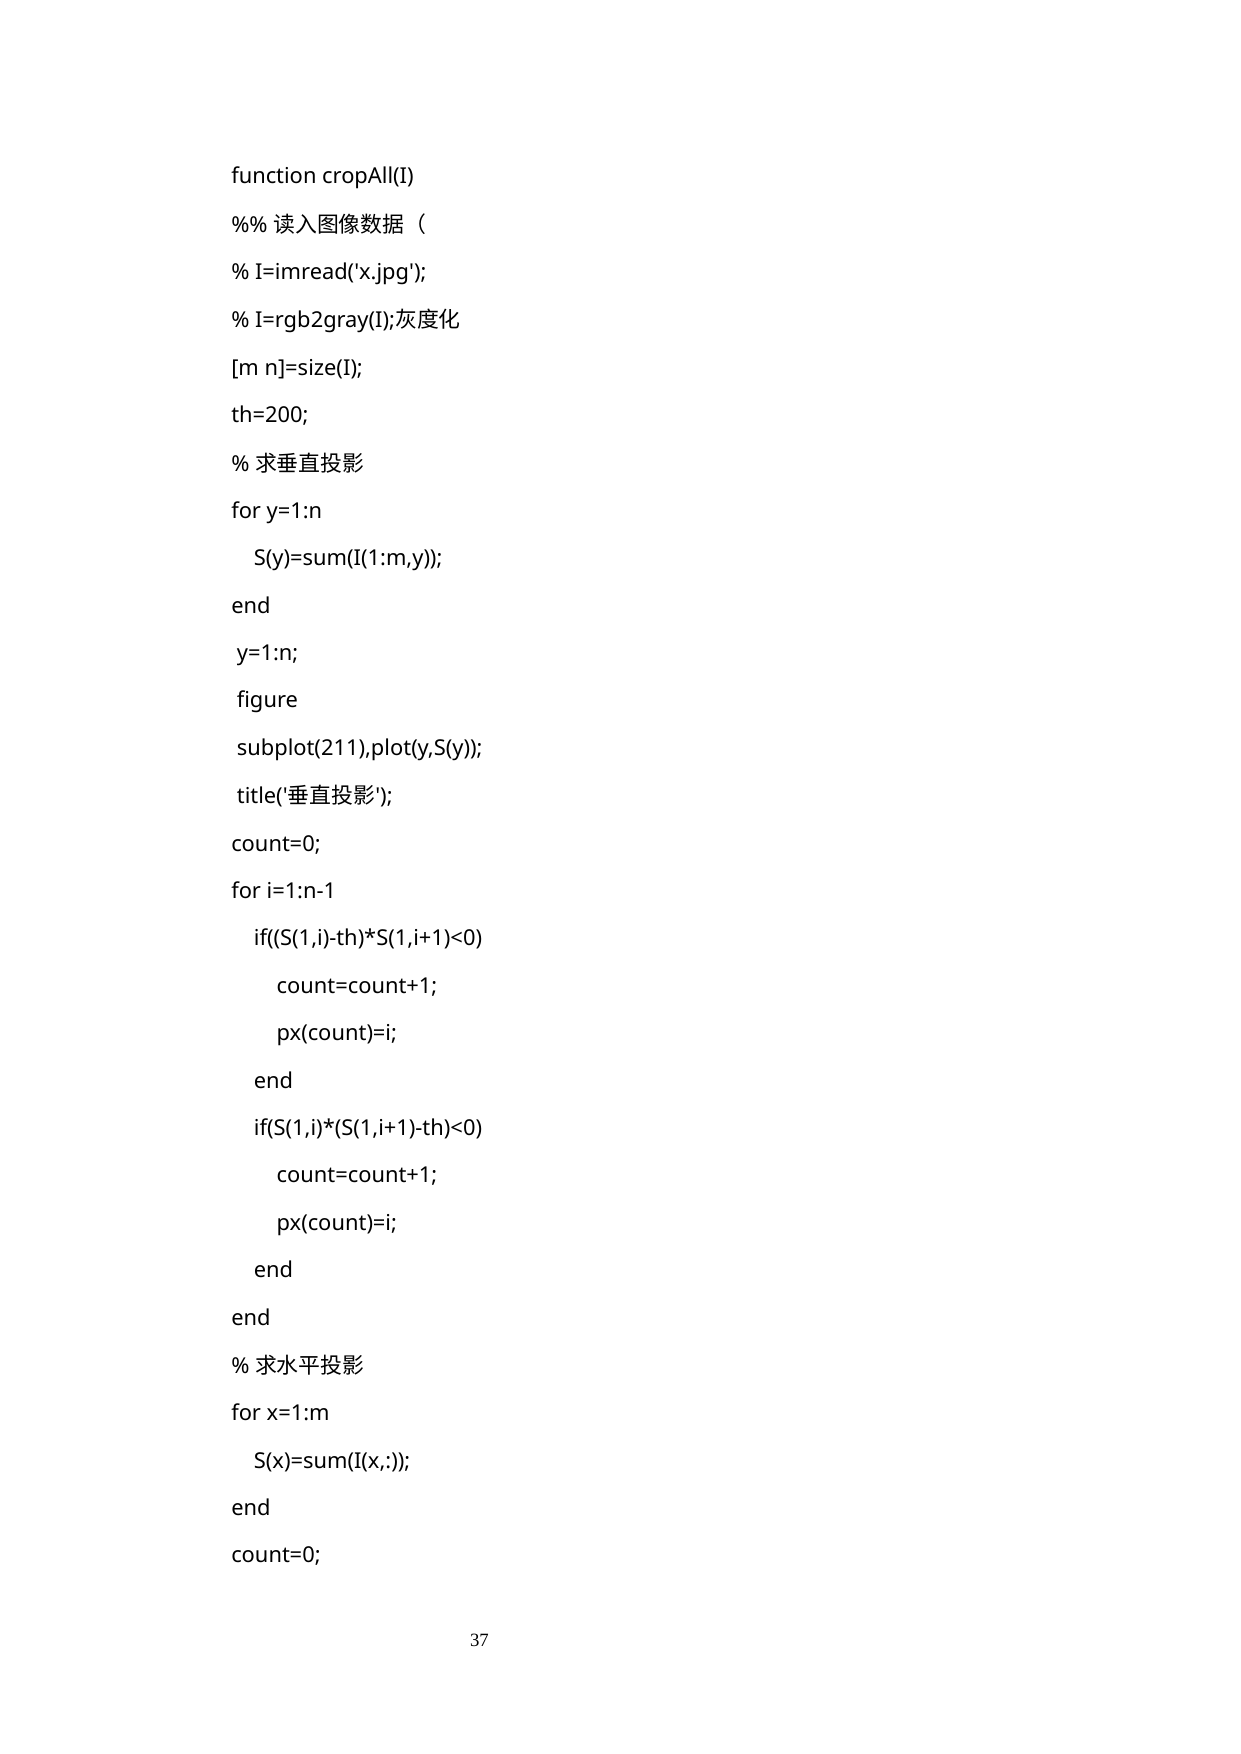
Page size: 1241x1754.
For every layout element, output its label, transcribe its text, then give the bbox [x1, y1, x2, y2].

text function cropAll(I) [187, 159, 1053, 191]
text for y=1:n [187, 493, 1053, 526]
text S(x)=sum(I(x,:)); [187, 1443, 1053, 1476]
text count=count+1; [187, 968, 1053, 1001]
text end [187, 1491, 1053, 1523]
text title('垂直投影'); [187, 778, 288, 810]
text if(S(1,i)*(S(1,i+1)-th)<0) [187, 1111, 1053, 1143]
text % 求垂直投影 [187, 445, 1053, 478]
text % 求水平投影 [187, 1348, 255, 1380]
text [m n]=size(I); [187, 350, 1053, 383]
text end [187, 588, 1053, 621]
text figure [187, 683, 1053, 716]
text if((S(1,i)-th)*S(1,i+1)<0) [187, 921, 1053, 953]
text % I=imread('x.jpg'); [187, 255, 1053, 287]
text count=count+1; [187, 1158, 1053, 1191]
text end [187, 1063, 1053, 1096]
text th=200; [187, 398, 1053, 430]
text % 求水平投影 [255, 1348, 1053, 1380]
text subplot(211),plot(y,S(y)); [187, 731, 1053, 763]
text for i=1:n-1 [187, 874, 1053, 906]
text end [187, 1300, 1053, 1333]
text y=1:n; [187, 636, 1053, 668]
text S(y)=sum(I(1:m,y)); [187, 541, 1053, 573]
text title('垂直投影'); [375, 778, 1053, 810]
text %% 读入图像数据（ [187, 206, 1053, 239]
text % I=rgb2gray(I);灰度化 [187, 302, 1053, 334]
text count=0; [187, 1538, 1053, 1571]
text px(count)=i; [187, 1016, 1053, 1048]
text count=0; [187, 826, 1053, 859]
text for x=1:m [187, 1396, 1053, 1428]
text end [187, 1253, 1053, 1285]
text px(count)=i; [187, 1205, 1053, 1238]
